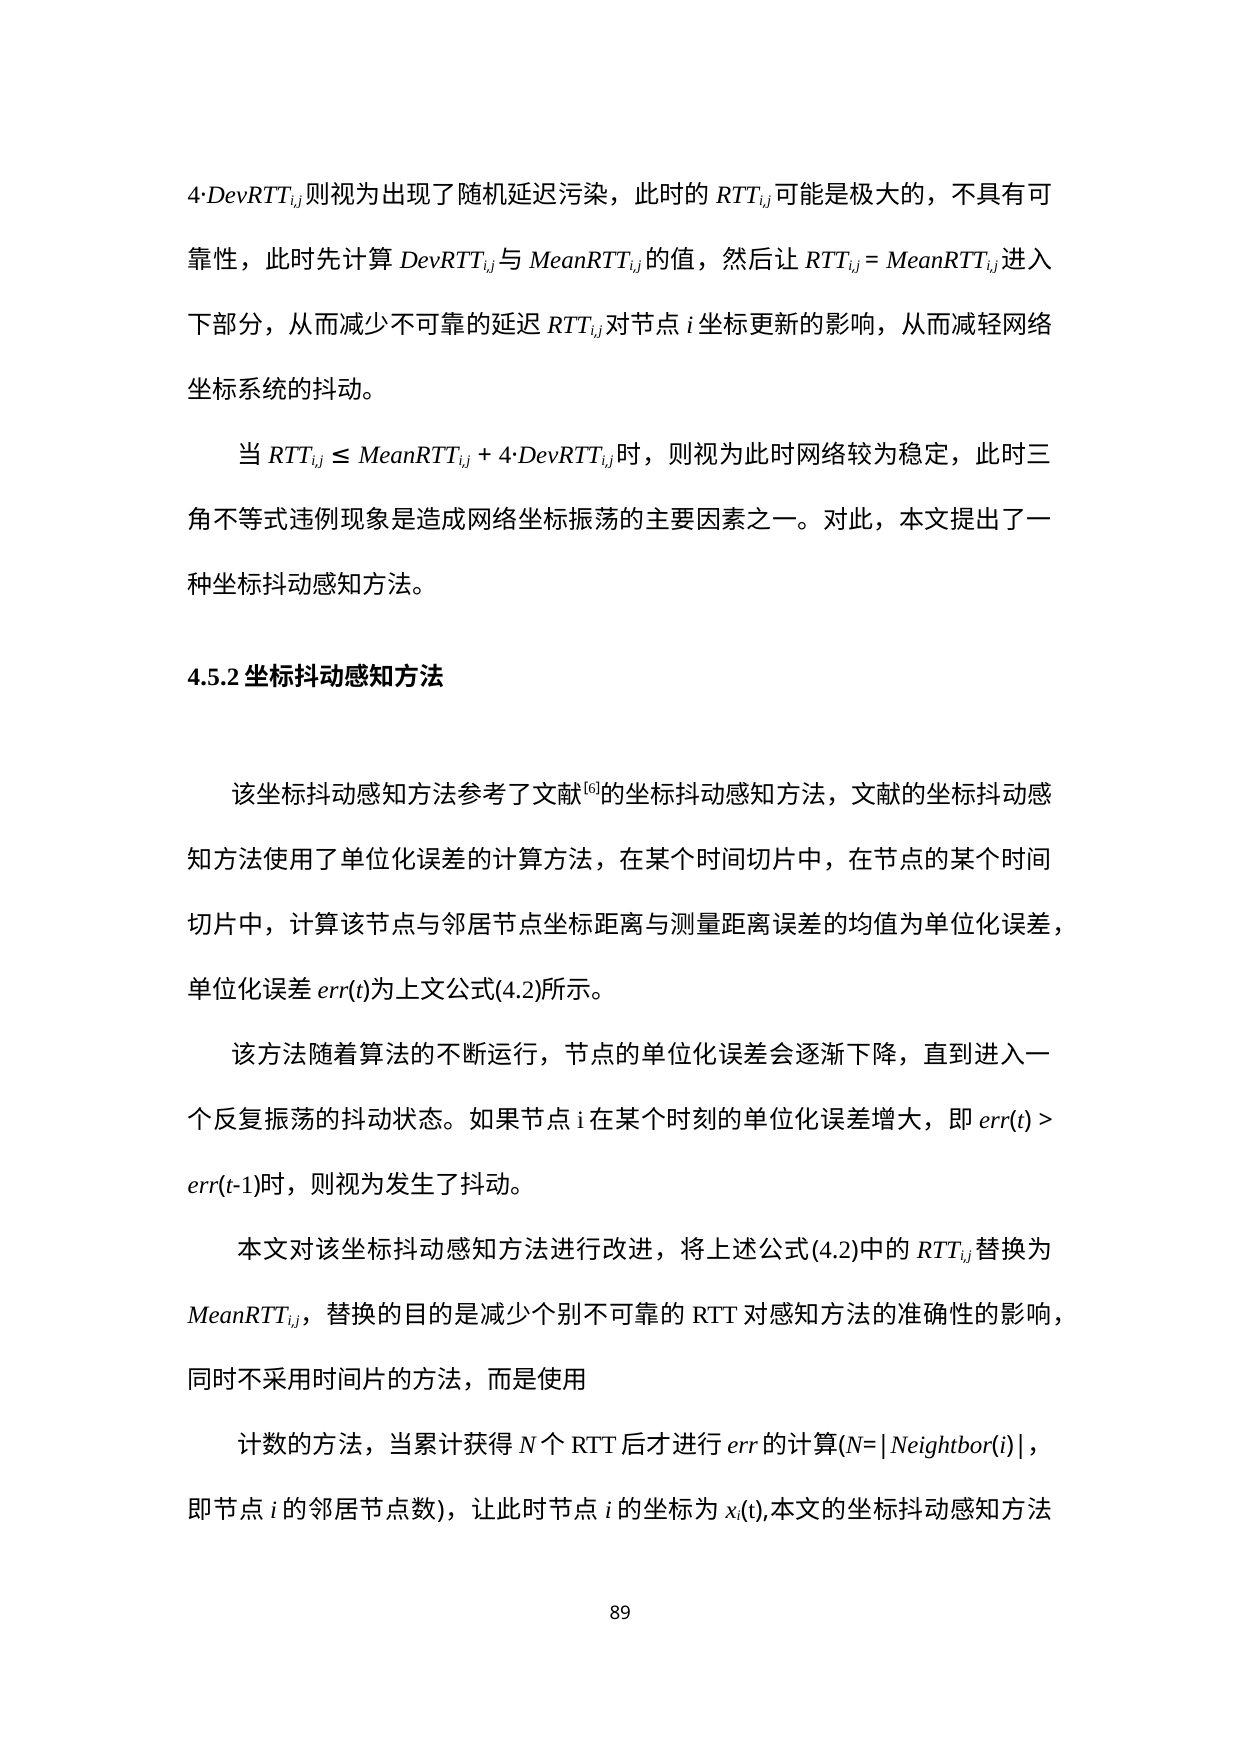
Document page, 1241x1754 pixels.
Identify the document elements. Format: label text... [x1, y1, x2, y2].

text 当RTTi,j ≤ MeanRTTi,j + 4·DevRTTi,j时，则视为此时网络较为稳定，此时三角不等式违例现象是造成网络坐标振荡的主要因素之一。对此，本文提出了一种坐标抖动感知方法。 [187, 420, 1053, 615]
text 该方法随着算法的不断运行，节点的单位化误差会逐渐下降，直到进入一个反复振荡的抖动状态。如果节点i在某个时刻的单位化误差增大，即err(t) > err(t-1)时，则视为发生了抖动。 [187, 1020, 1053, 1215]
text 该坐标抖动感知方法参考了文献[6]的坐标抖动感知方法，文献的坐标抖动感知方法使用了单位化误差的计算方法，在某个时间切片中，在节点的某个时间切片中，计算该节点与邻居节点坐标距离与测量距离误差的均值为单位化误差，单位化误差err(t)为上文公式(4.2)所示。 [187, 760, 1053, 1020]
text 本文对该坐标抖动感知方法进行改进，将上述公式(4.2)中的RTTi,j替换为MeanRTTi,j，替换的目的是减少个别不可靠的RTT对感知方法的准确性的影响，同时不采用时间片的方法，而是使用 [187, 1215, 1053, 1410]
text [187, 160, 1053, 420]
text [187, 1410, 1053, 1540]
subtitle 4.5.2坐标抖动感知方法 [187, 642, 1053, 707]
